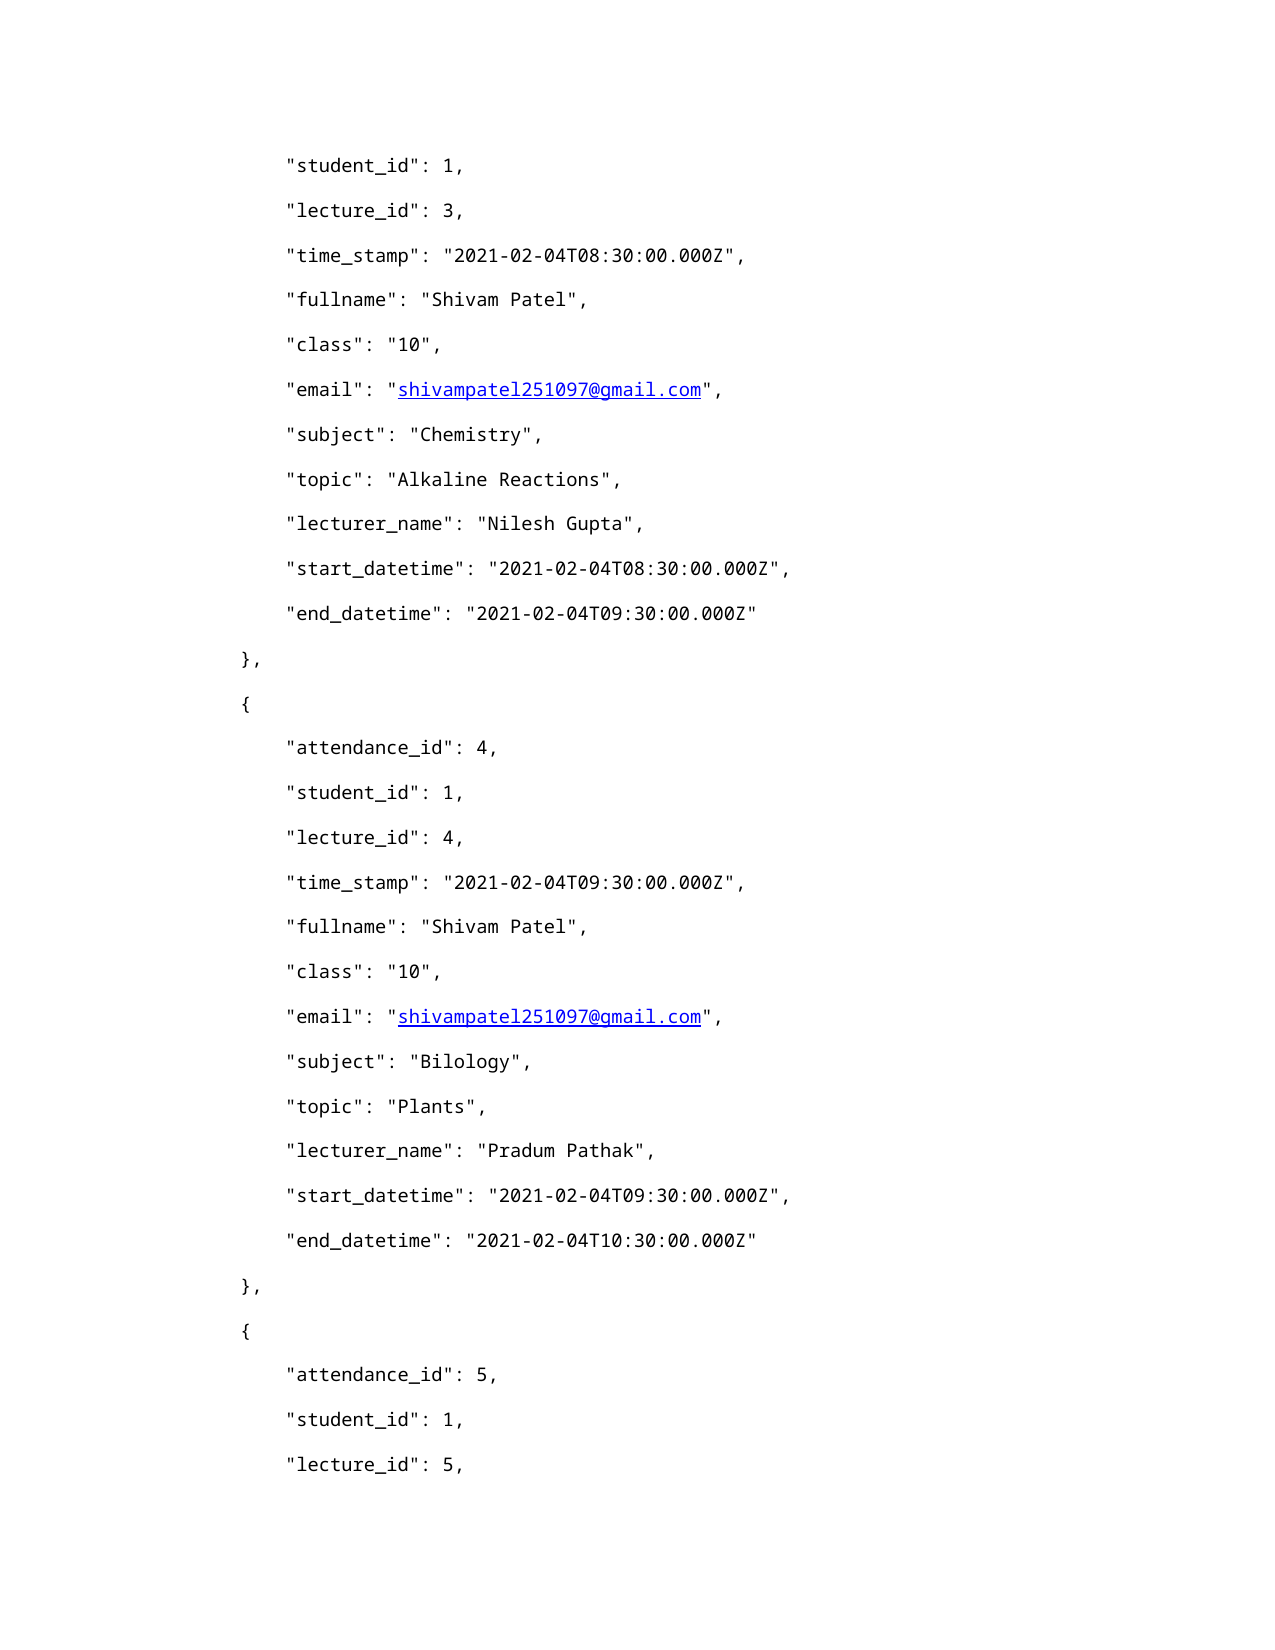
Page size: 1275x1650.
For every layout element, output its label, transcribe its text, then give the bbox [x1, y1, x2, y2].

text { [150, 1314, 1125, 1343]
text "time_stamp": "2021-02-04T08:30:00.000Z", [150, 239, 1125, 268]
text }, [150, 643, 1125, 671]
text "start_datetime": "2021-02-04T08:30:00.000Z", [150, 553, 1125, 581]
text }, [150, 1270, 1125, 1298]
text "student_id": 1, [150, 777, 1125, 805]
text "class": "10", [150, 329, 1125, 357]
text "end_datetime": "2021-02-04T10:30:00.000Z" [150, 1225, 1125, 1253]
text "lecturer_name": "Pradum Pathak", [150, 1135, 1125, 1163]
text "attendance_id": 4, [150, 732, 1125, 760]
text "lecture_id": 5, [150, 1449, 1125, 1477]
text "student_id": 1, [150, 1404, 1125, 1432]
text "subject": "Chemistry", [150, 419, 1125, 447]
text "fullname": "Shivam Patel", [150, 911, 1125, 939]
text "topic": "Plants", [150, 1091, 1125, 1119]
text "start_datetime": "2021-02-04T09:30:00.000Z", [150, 1180, 1125, 1208]
text "lecture_id": 4, [150, 822, 1125, 850]
text "lecturer_name": "Nilesh Gupta", [150, 508, 1125, 536]
text "lecture_id": 3, [150, 195, 1125, 223]
text "subject": "Bilology", [150, 1046, 1125, 1074]
text "class": "10", [150, 956, 1125, 984]
text "time_stamp": "2021-02-04T09:30:00.000Z", [150, 867, 1125, 895]
text "student_id": 1, [150, 150, 1125, 178]
text "fullname": "Shivam Patel", [150, 284, 1125, 312]
text "topic": "Alkaline Reactions", [150, 463, 1125, 492]
text "email": "shivampatel251097@gmail.com", [150, 374, 1125, 402]
text "attendance_id": 5, [150, 1359, 1125, 1387]
text "email": "shivampatel251097@gmail.com", [150, 1001, 1125, 1029]
text "end_datetime": "2021-02-04T09:30:00.000Z" [150, 598, 1125, 626]
text { [150, 687, 1125, 716]
